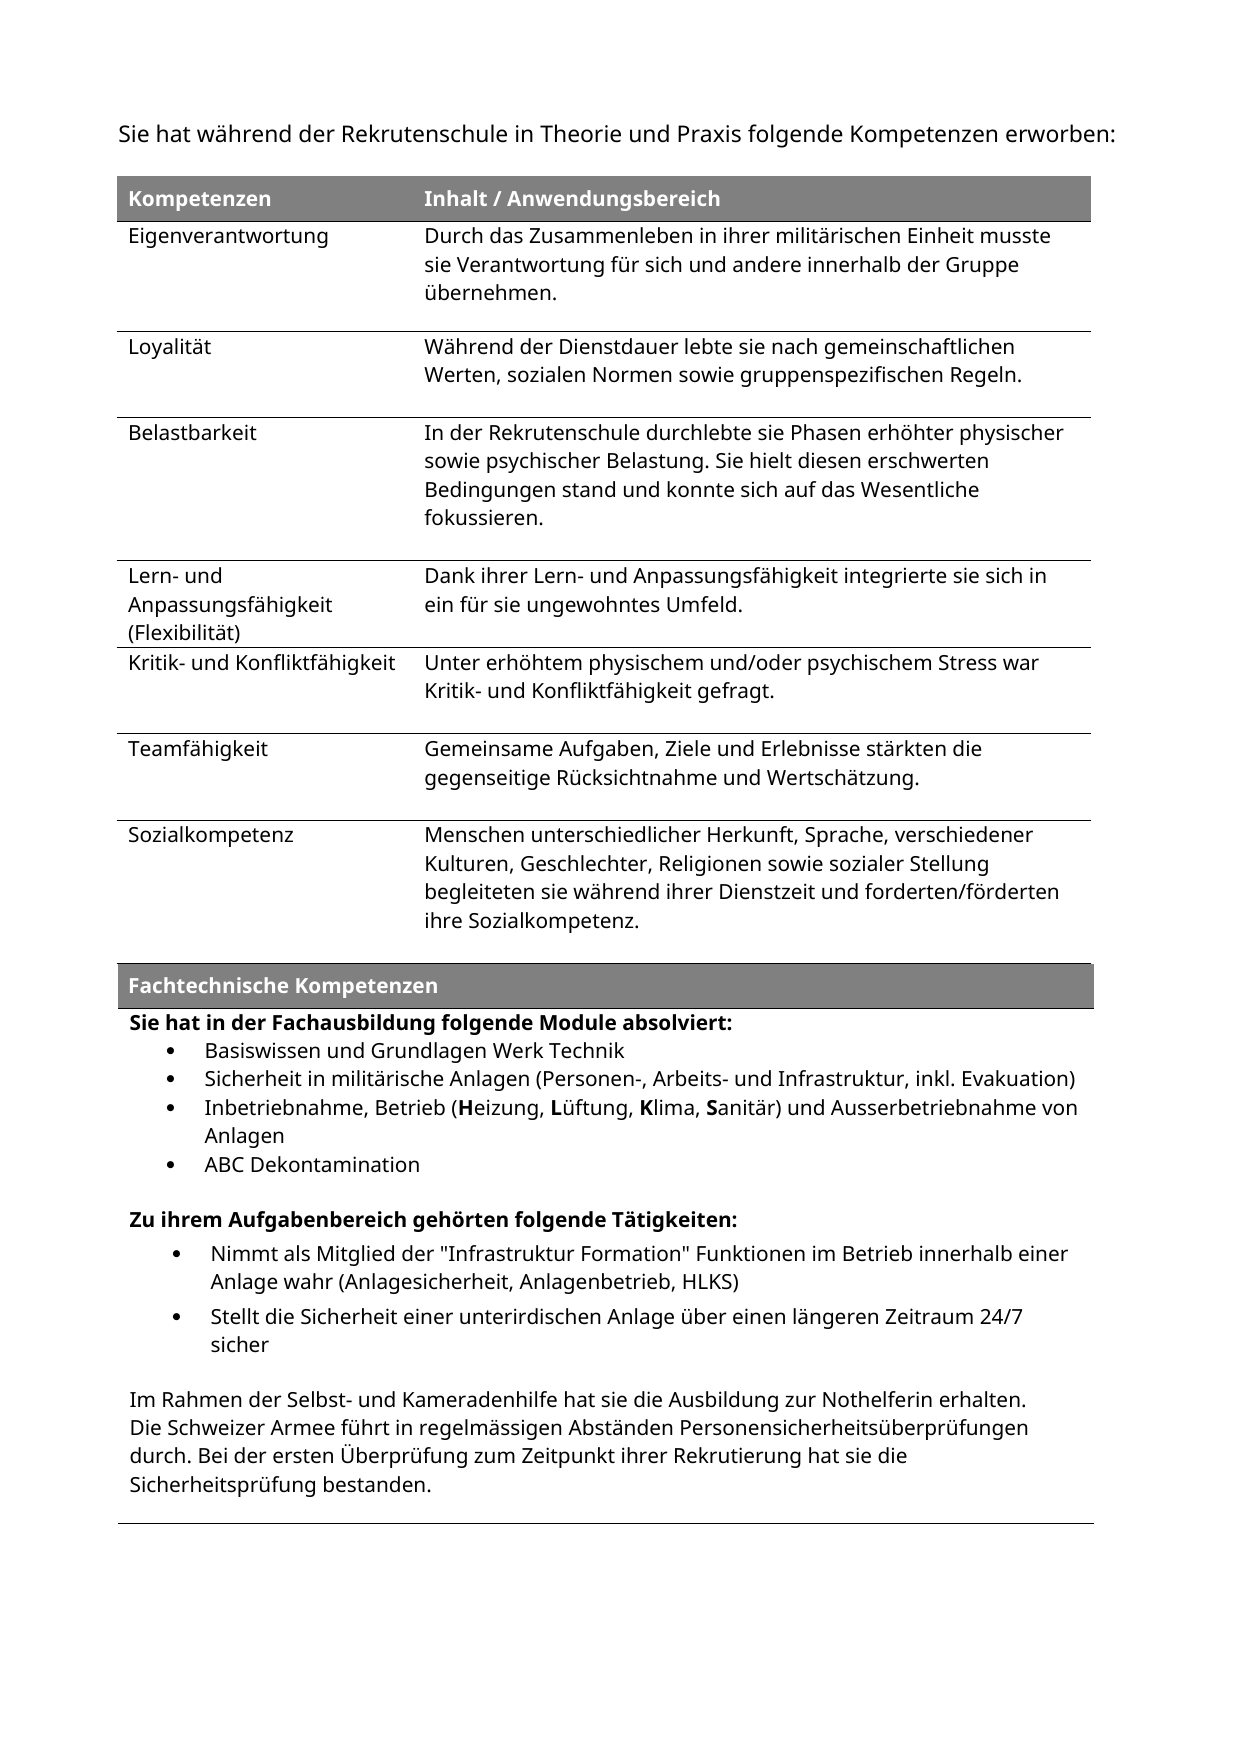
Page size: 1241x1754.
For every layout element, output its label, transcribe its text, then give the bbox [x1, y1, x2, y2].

table_header Inhalt / Anwendungsbereich [413, 176, 1091, 221]
table_cell Durch das Zusammenleben in ihrer militärischen Einheit musste sie Verantwortung für sich und andere innerhalb der Gruppe übernehmen. [413, 222, 1091, 331]
table_header Kompetenzen [117, 176, 413, 221]
table_cell Dank ihrer Lern- und Anpassungsfähigkeit integrierte sie sich in ein für sie ungewohntes Umfeld. [413, 561, 1091, 647]
text Sie hat während der Rekrutenschule in Theorie und Praxis folgende Kompetenzen erworben: [118, 118, 1122, 149]
table_cell Sozialkompetenz [117, 821, 413, 963]
table_cell Teamfähigkeit [117, 734, 413, 819]
table_header Fachtechnische Kompetenzen [118, 964, 1094, 1008]
table_cell Gemeinsame Aufgaben, Ziele und Erlebnisse stärkten die gegenseitige Rücksichtnahme und Wertschätzung. [413, 734, 1091, 819]
table_cell Während der Dienstdauer lebte sie nach gemeinschaftlichen Werten, sozialen Normen sowie gruppenspezifischen Regeln. [413, 332, 1091, 417]
table_cell Sie hat in der Fachausbildung folgende Module absolviert: Basiswissen und Grundlagen Werk Technik Sicherheit in militärische Anlagen (Personen-, Arbeits- und Infrastruktur, inkl. Evakuation) Inbetriebnahme, Betrieb (Heizung, Lüftung, Klima, Sanitär) und Ausserbetriebnahme von Anlagen ABC Dekontamination Zu ihrem Aufgabenbereich gehörten folgende Tätigkeiten: Nimmt als Mitglied der "Infrastruktur Formation" Funktionen im Betrieb innerhalb einer Anlage wahr (Anlagesicherheit, Anlagenbetrieb, HLKS) Stellt die Sicherheit einer unterirdischen Anlage über einen längeren Zeitraum 24/7 sicher Im Rahmen der Selbst- und Kameradenhilfe hat sie die Ausbildung zur Nothelferin erhalten. Die Schweizer Armee führt in regelmässigen Abständen Personensicherheitsüberprüfungen durch. Bei der ersten Überprüfung zum Zeitpunkt ihrer Rekrutierung hat sie die Sicherheitsprüfung bestanden. [118, 1009, 1094, 1523]
table_cell Eigenverantwortung [117, 222, 413, 331]
table_cell Menschen unterschiedlicher Herkunft, Sprache, verschiedener Kulturen, Geschlechter, Religionen sowie sozialer Stellung begleiteten sie während ihrer Dienstzeit und forderten/förderten ihre Sozialkompetenz. [413, 821, 1091, 963]
table_cell Belastbarkeit [117, 418, 413, 560]
table_cell Lern- und Anpassungsfähigkeit (Flexibilität) [117, 561, 413, 647]
table_cell Kritik- und Konfliktfähigkeit [117, 648, 413, 733]
table_cell Loyalität [117, 332, 413, 417]
table_cell In der Rekrutenschule durchlebte sie Phasen erhöhter physischer sowie psychischer Belastung. Sie hielt diesen erschwerten Bedingungen stand und konnte sich auf das Wesentliche fokussieren. [413, 418, 1091, 560]
table_cell Unter erhöhtem physischem und/oder psychischem Stress war Kritik- und Konfliktfähigkeit gefragt. [413, 648, 1091, 733]
